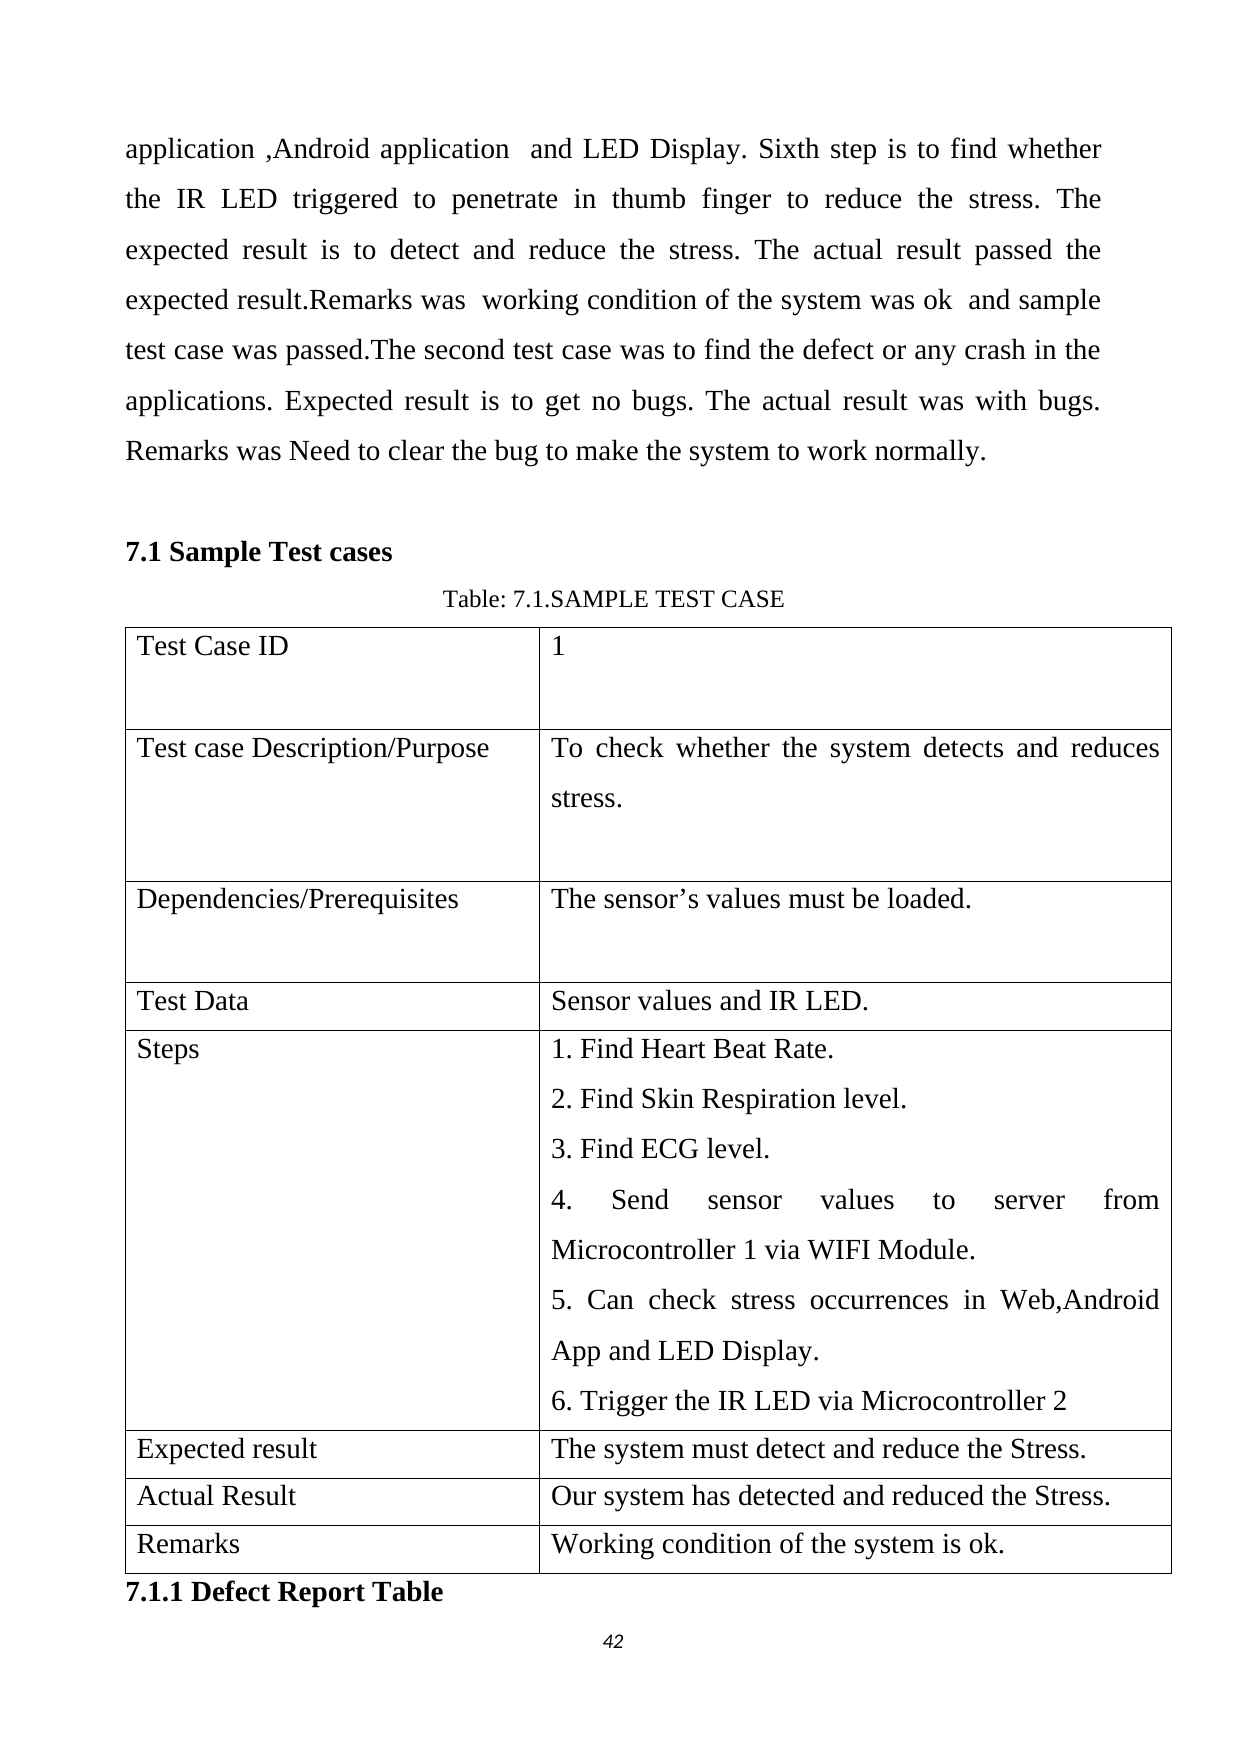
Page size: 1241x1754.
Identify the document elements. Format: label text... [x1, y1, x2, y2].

table_cell 1. Find Heart Beat Rate. 2. Find Skin Respiration level. 3. Find ECG level. 4. Send sensor values to server from Microcontroller 1 via WIFI Module. 5. Can check stress occurrences in Web,Android App and LED Display. 6. Trigger the IR LED via Microcontroller 2 [540, 1031, 1171, 1430]
text 7.1 Sample Test cases [125, 534, 1103, 567]
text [125, 131, 1103, 467]
table_cell Dependencies/Prerequisites [126, 882, 539, 982]
table_cell Sensor values and IR LED. [540, 983, 1171, 1030]
text Table: 7.1.SAMPLE TEST CASE [125, 584, 1103, 613]
table_cell Test case Description/Purpose [126, 730, 539, 881]
table_cell To check whether the system detects and reduces stress. [540, 730, 1171, 881]
table_cell Our system has detected and reduced the Stress. [540, 1479, 1171, 1525]
table_header Test Case ID [126, 628, 539, 729]
table_cell The sensor’s values must be loaded. [540, 882, 1171, 982]
text 7.1.1 Defect Report Table [125, 1574, 1103, 1607]
table_cell Actual Result [126, 1479, 539, 1525]
table_header 1 [540, 628, 1171, 729]
table_cell The system must detect and reduce the Stress. [540, 1431, 1171, 1477]
table_cell Test Data [126, 983, 539, 1030]
table_cell Working condition of the system is ok. [540, 1526, 1171, 1573]
table_cell Expected result [126, 1431, 539, 1477]
table_cell Steps [126, 1031, 539, 1430]
table_cell Remarks [126, 1526, 539, 1573]
